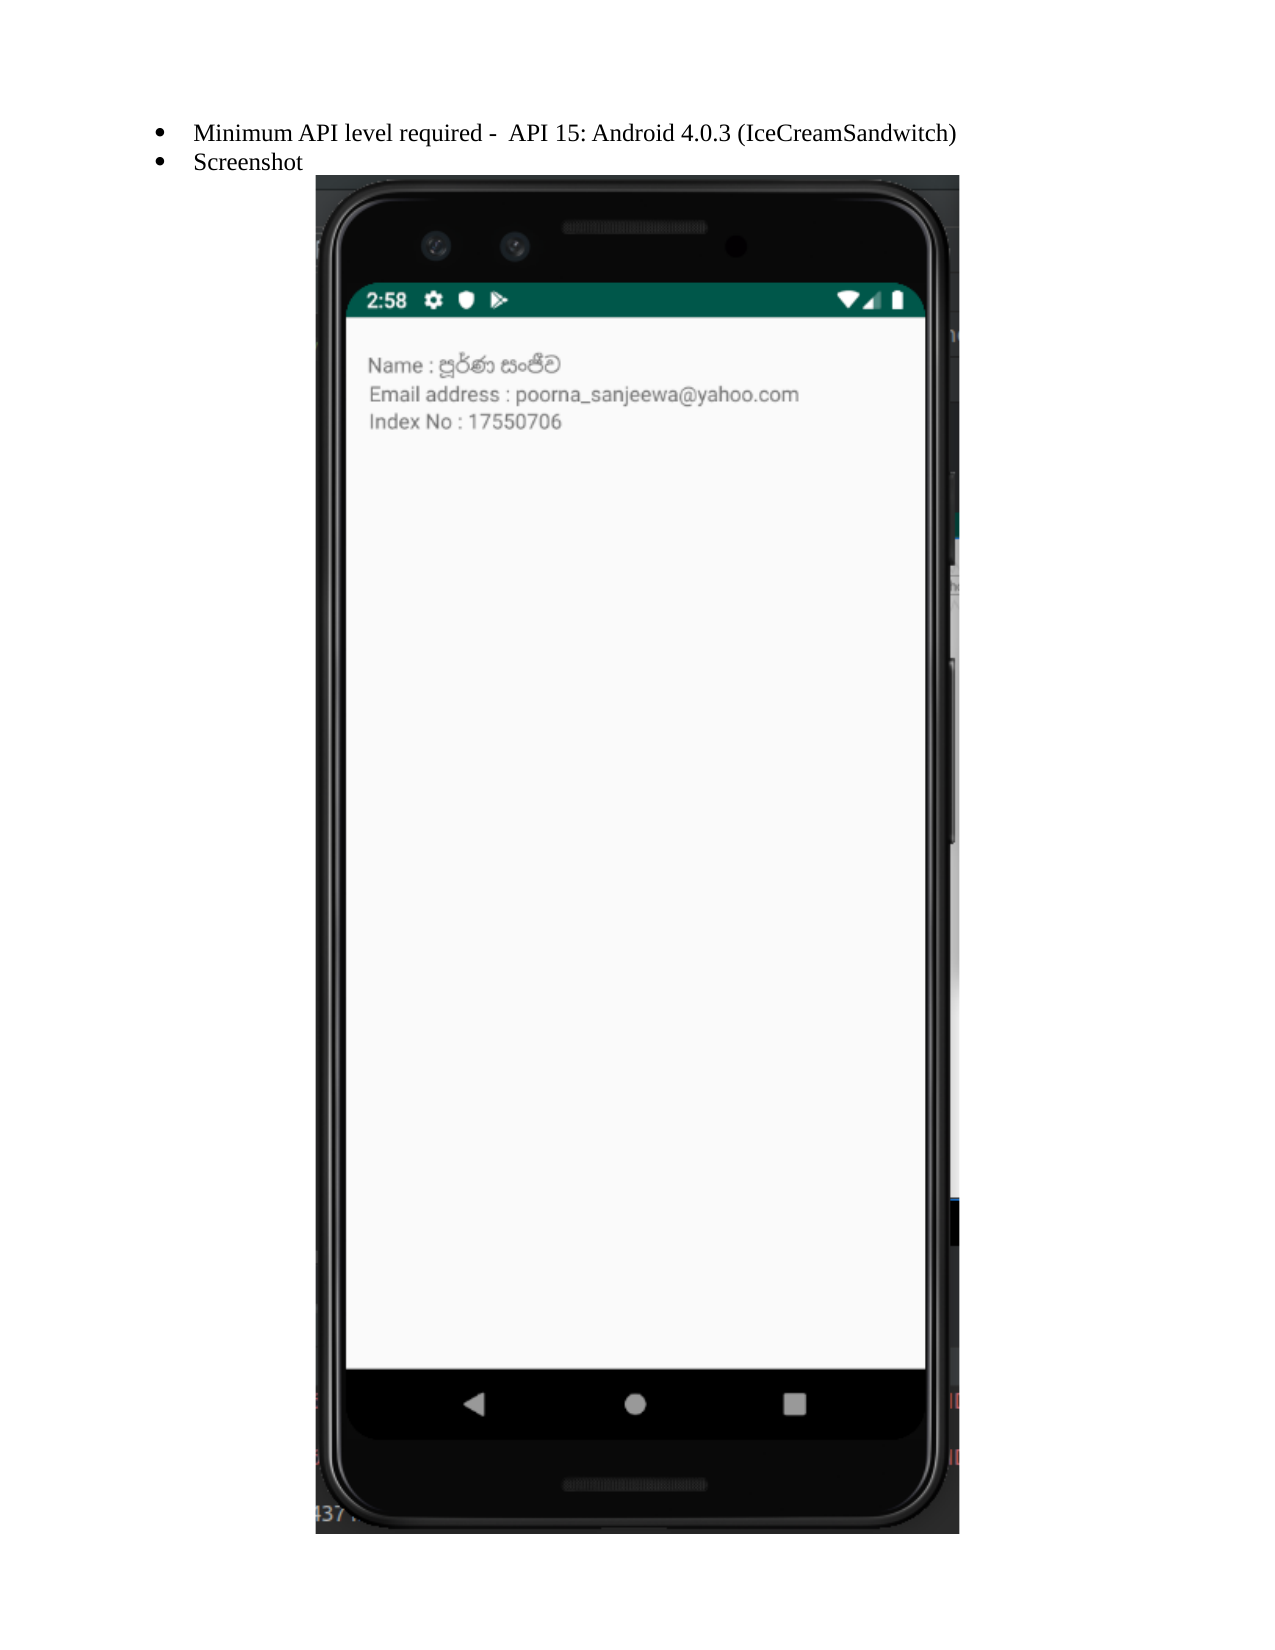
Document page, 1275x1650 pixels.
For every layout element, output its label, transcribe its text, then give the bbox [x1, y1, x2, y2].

list Screenshot [156, 147, 1157, 176]
list Minimum API level required - API 15: Android 4.0.3 (IceCreamSandwitch) [156, 118, 1157, 147]
picture [315, 175, 960, 1534]
